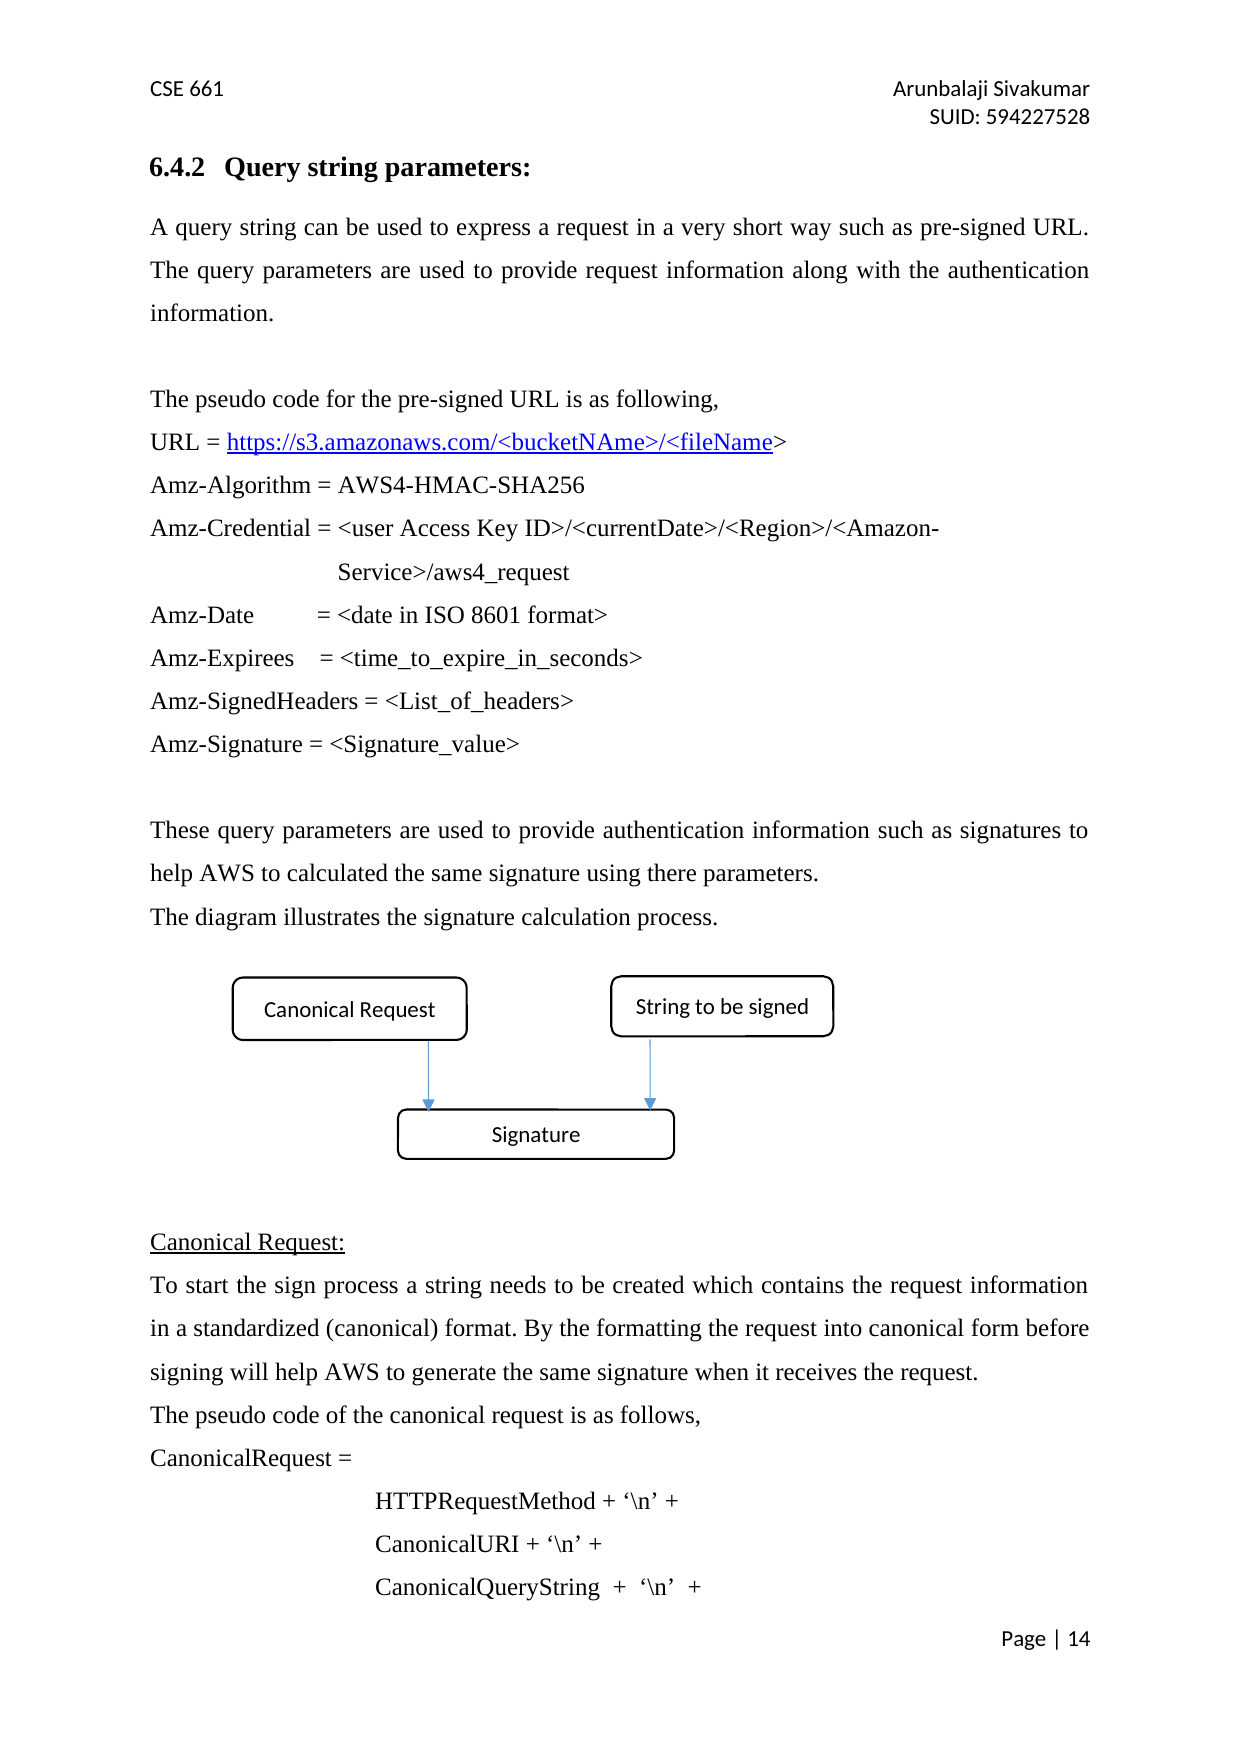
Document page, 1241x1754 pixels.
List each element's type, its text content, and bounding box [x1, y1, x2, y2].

text Amz-Date = <date in ISO 8601 format> [150, 600, 1090, 628]
text Amz-Expirees = <time_to_expire_in_seconds> [150, 643, 1090, 672]
text Amz-Signature = <Signature_value> [150, 729, 1090, 758]
text The diagram illustrates the signature calculation process. [150, 902, 1090, 930]
text CanonicalRequest = [150, 1443, 1090, 1472]
text Service>/aws4_request [150, 557, 1090, 585]
text To start the sign process a string needs to be created which contains the request information in a standardized (canonical) format. By the formatting the request into canonical form before signing will help AWS to generate the same signature when it receives the request. [150, 1270, 1090, 1385]
text CanonicalQueryString + ‘\n’ + [150, 1572, 1090, 1601]
text Amz-Credential = <user Access Key ID>/<currentDate>/<Region>/<Amazon- [150, 513, 1090, 542]
text Amz-SignedHeaders = <List_of_headers> [150, 686, 1090, 715]
text Canonical Request: [150, 1227, 1090, 1256]
text HTTPRequestMethod + ‘\n’ + [150, 1486, 1090, 1515]
text CanonicalURI + ‘\n’ + [150, 1529, 1090, 1558]
text A query string can be used to express a request in a very short way such as pre-signed URL. The query parameters are used to provide request information along with the authentication information. [150, 212, 1090, 327]
text The pseudo code of the canonical request is as follows, [150, 1400, 1090, 1428]
text The pseudo code for the pre-signed URL is as following, [150, 384, 1090, 413]
text URL = https://s3.amazonaws.com/<bucketNAme>/<fileName> [150, 427, 1090, 456]
text These query parameters are used to provide authentication information such as signatures to help AWS to calculated the same signature using there parameters. [150, 815, 1090, 887]
text Amz-Algorithm = AWS4-HMAC-SHA256 [150, 470, 1090, 499]
subtitle Query string parameters: [149, 150, 1090, 182]
